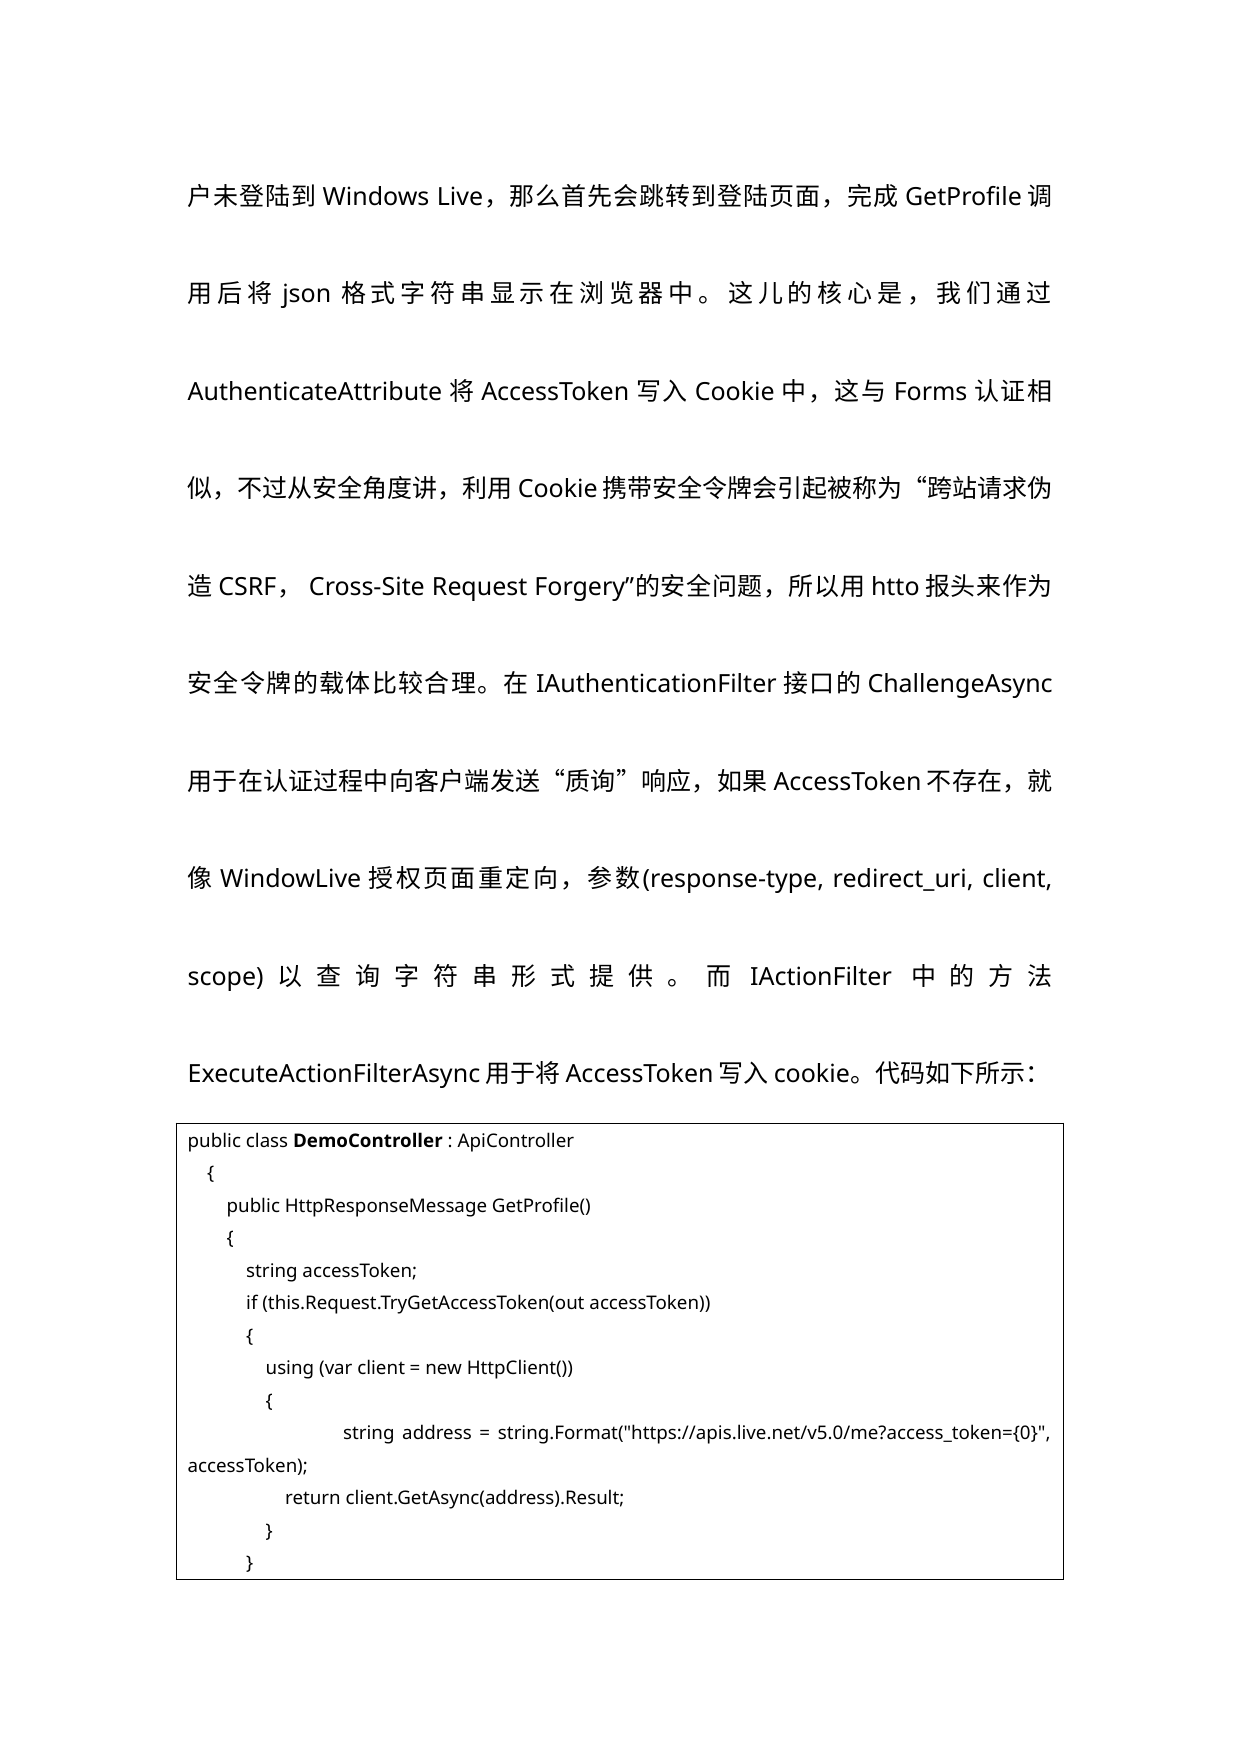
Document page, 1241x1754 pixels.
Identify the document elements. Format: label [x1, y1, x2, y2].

text [187, 162, 1053, 1104]
table_header [177, 1124, 1063, 1579]
